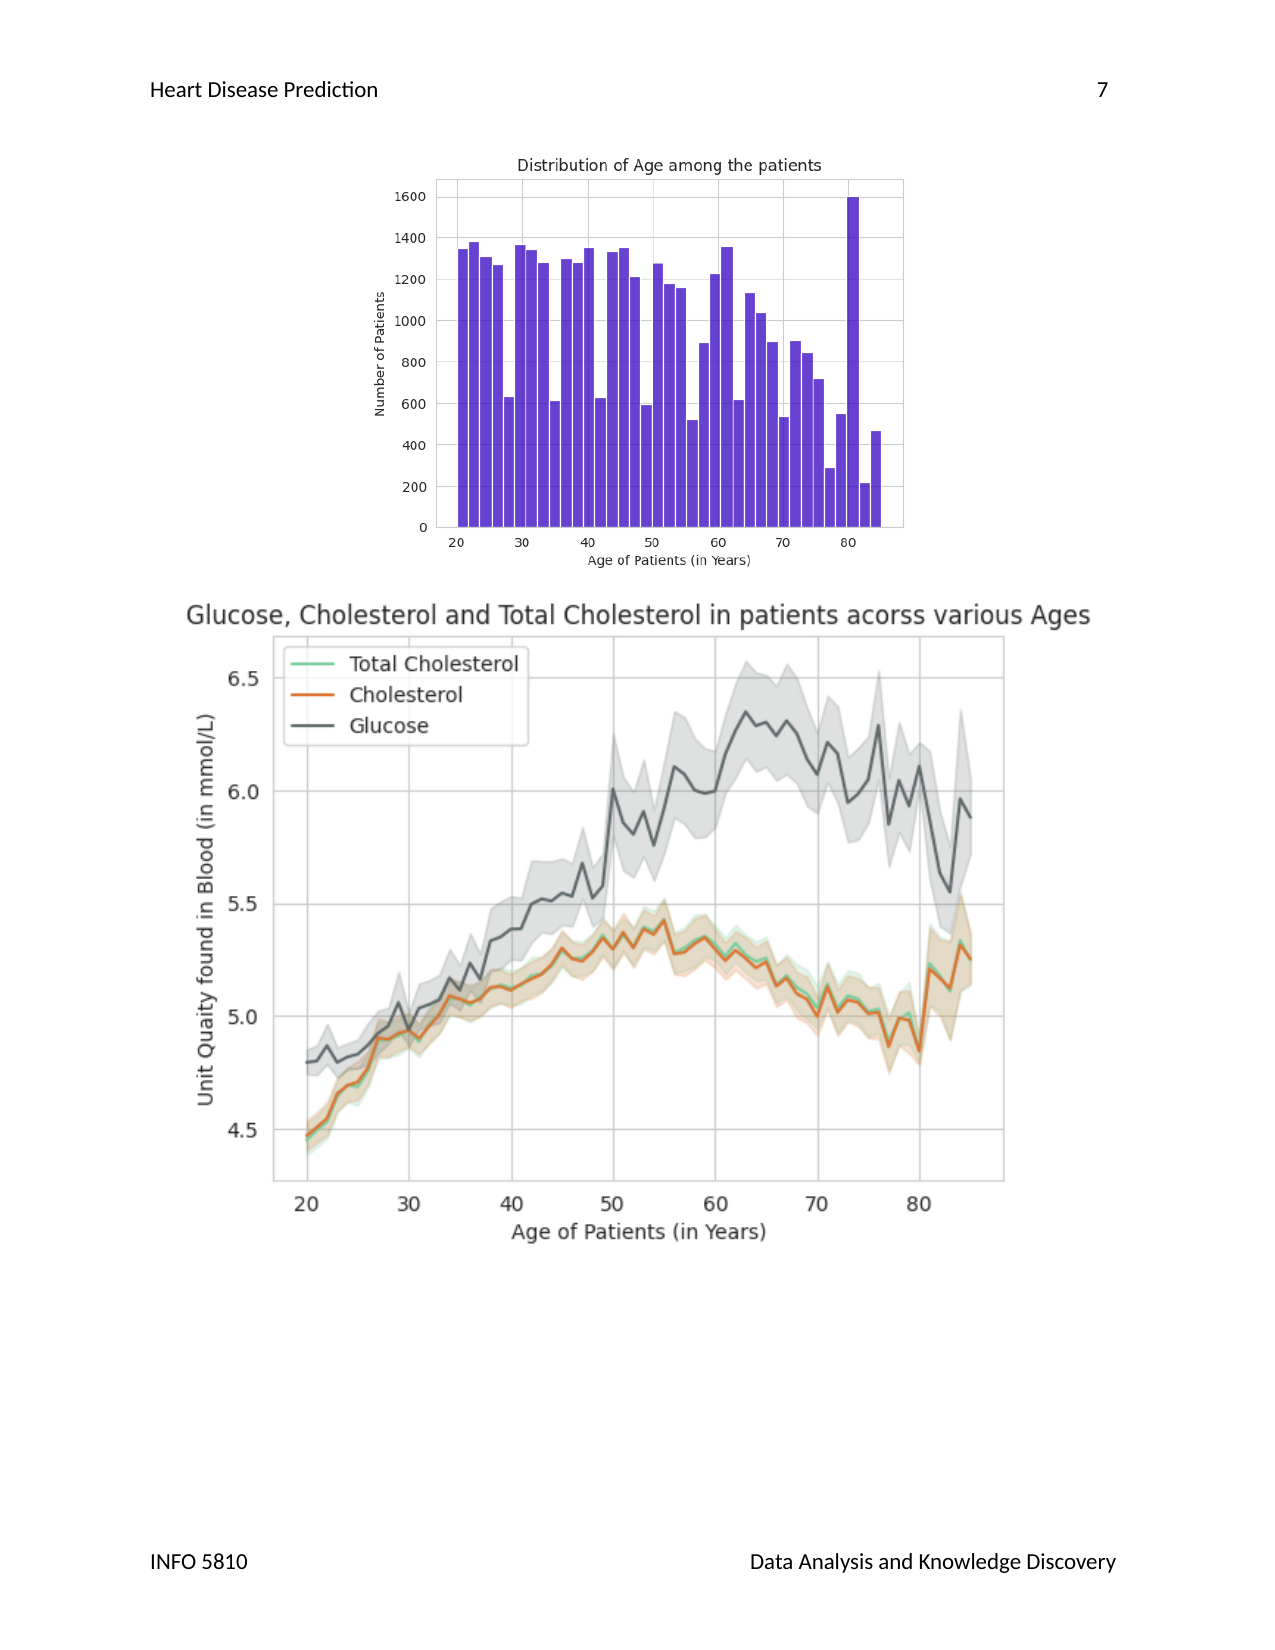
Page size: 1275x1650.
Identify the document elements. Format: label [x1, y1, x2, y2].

picture [366, 150, 909, 574]
picture [176, 592, 1099, 1254]
